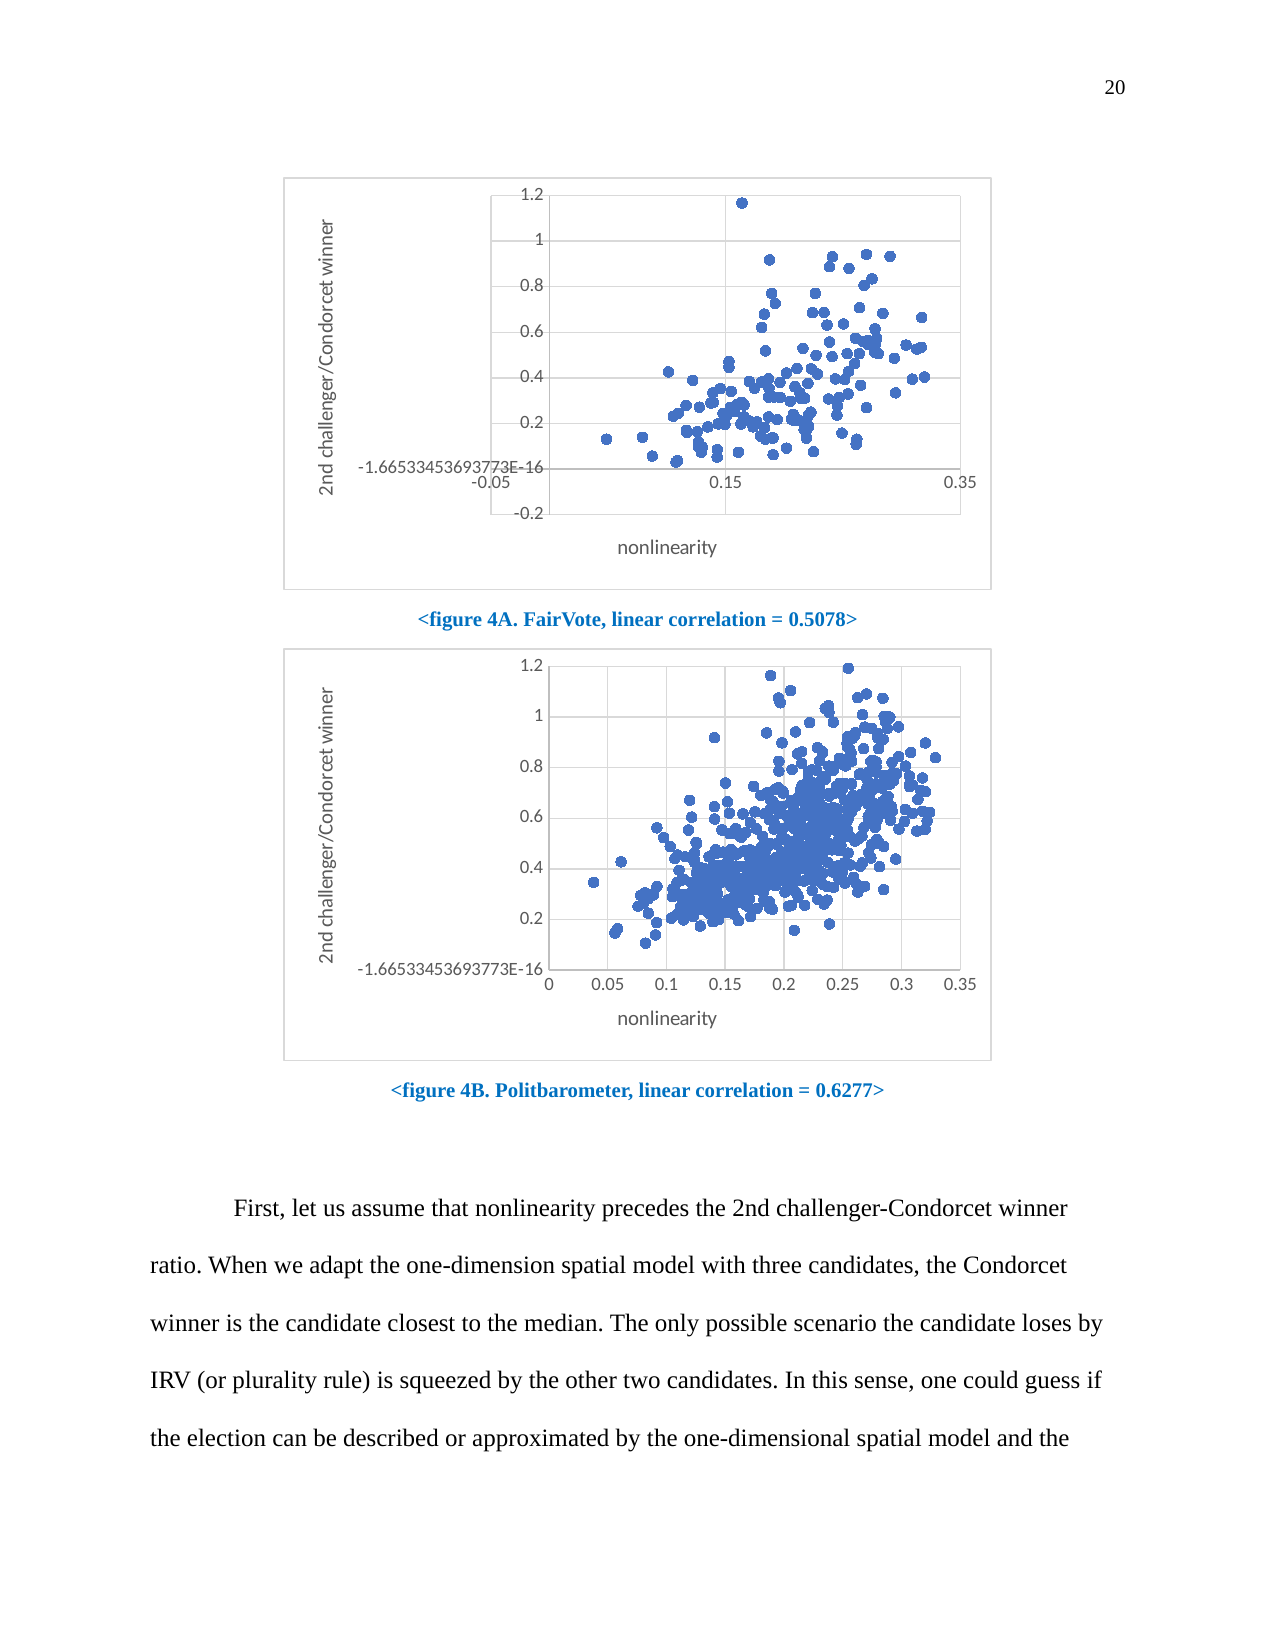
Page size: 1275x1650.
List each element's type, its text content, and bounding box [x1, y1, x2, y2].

text <figure 4B. Politbarometer, linear correlation = 0.6277> [150, 1078, 1125, 1102]
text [150, 1193, 1125, 1452]
text <figure 4A. FairVote, linear correlation = 0.5078> [150, 607, 1125, 631]
